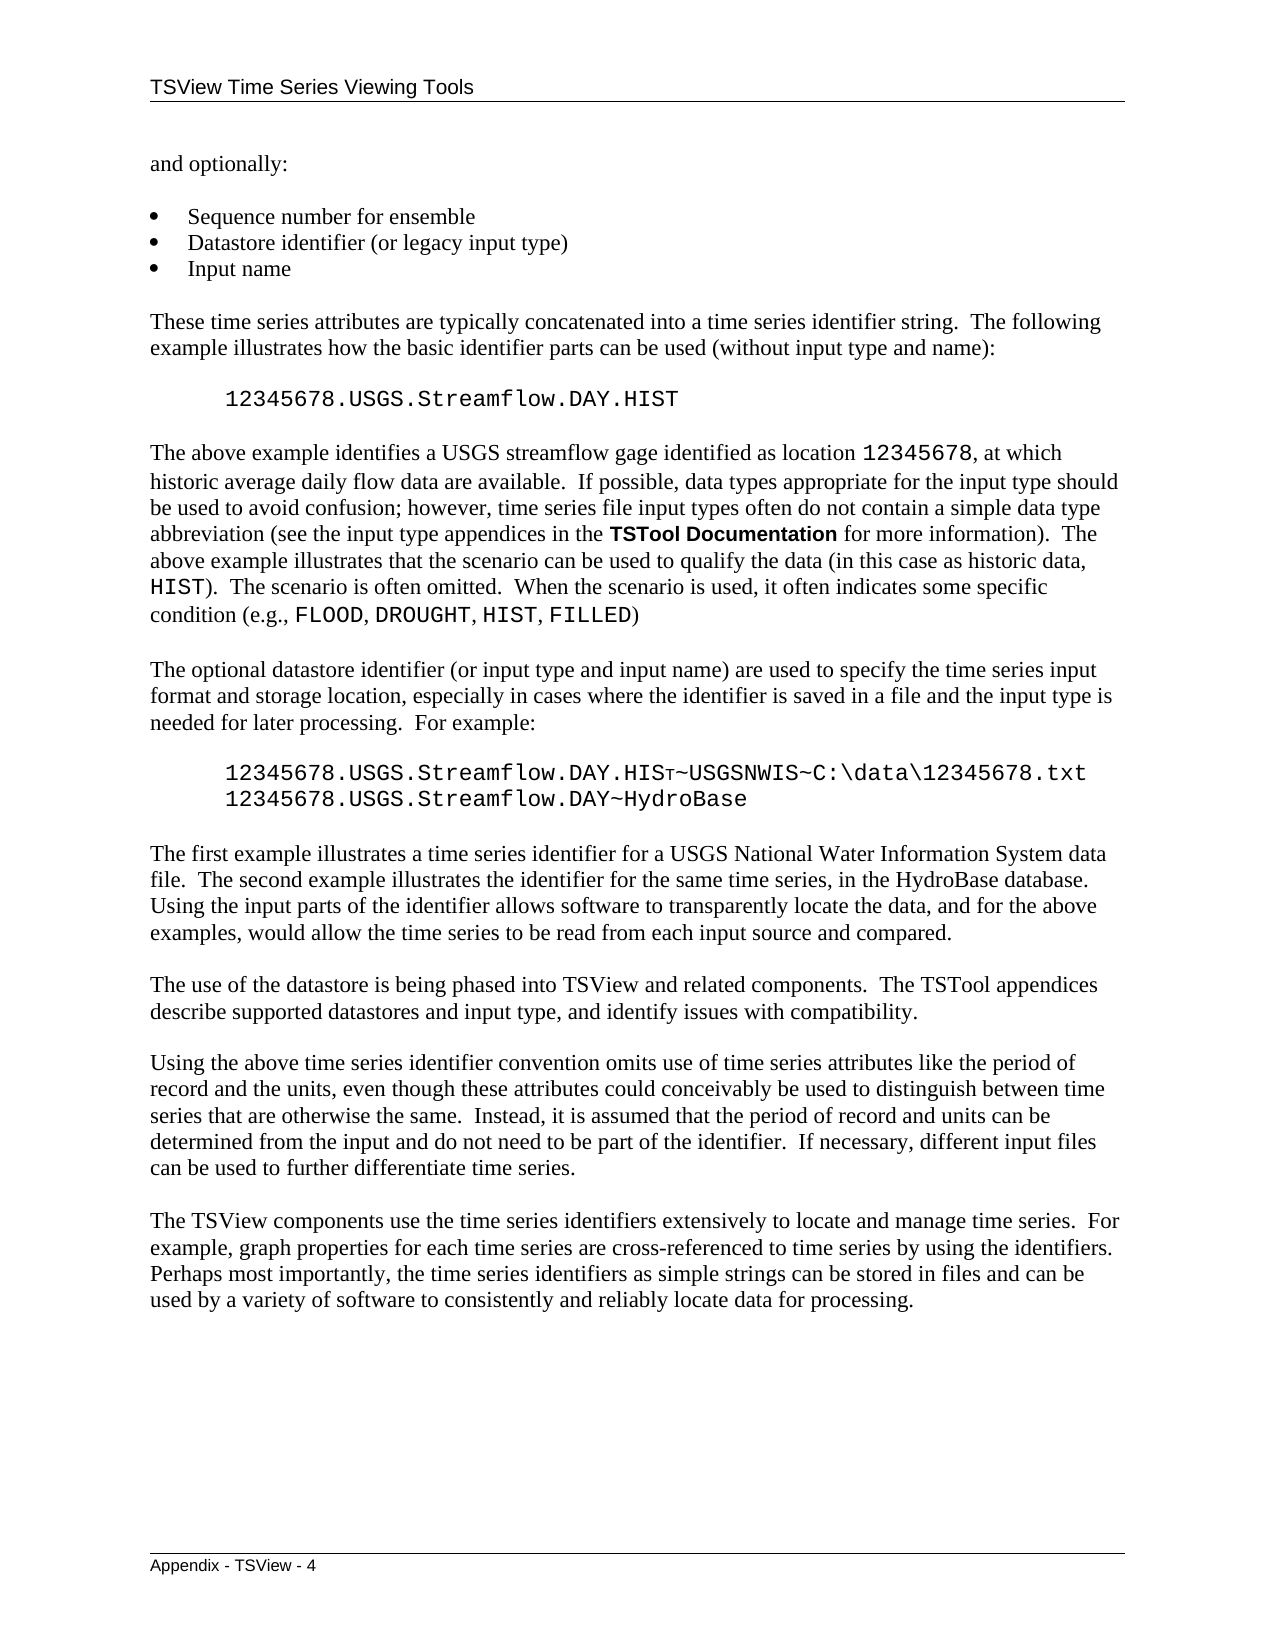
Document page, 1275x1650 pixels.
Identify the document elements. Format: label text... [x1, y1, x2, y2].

text The first example illustrates a time series identifier for a USGS National Water Information System data file. The second example illustrates the identifier for the same time series, in the HydroBase database. Using the input parts of the identifier allows software to transparently locate the data, and for the above examples, would allow the time series to be read from each input source and compared. [150, 839, 1125, 945]
text Using the above time series identifier convention omits use of time series attributes like the period of record and the units, even though these attributes could conceivably be used to distinguish between time series that are otherwise the same. Instead, it is assumed that the period of record and units can be determined from the input and do not need to be part of the identifier. If necessary, different input files can be used to further differentiate time series. [150, 1049, 1125, 1181]
text The optional datastore identifier (or input type and input name) are used to specify the time series input format and storage location, especially in cases where the identifier is saved in a file and the input type is needed for later processing. For example: [150, 656, 1125, 735]
text and optionally: [150, 150, 1125, 176]
list Datastore identifier (or legacy input type) [150, 229, 1125, 255]
text The use of the datastore is being phased into TSView and related components. The TSTool appendices describe supported datastores and input type, and identify issues with compatibility. [150, 971, 1125, 1024]
text The above example identifies a USGS streamflow gage identified as location 12345678, at which historic average daily flow data are available. If possible, data types appropriate for the input type should be used to avoid confusion; however, time series file input types often do not contain a simple data type abbreviation (see the input type appendices in the TSTool Documentation for more information). The above example illustrates that the scenario can be used to qualify the data (in this case as historic data, HIST). The scenario is often omitted. When the scenario is used, it often indicates some specific condition (e.g., FLOOD, DROUGHT, HIST, FILLED) [150, 439, 1125, 629]
list Input name [150, 255, 1125, 282]
list Sequence number for ensemble [150, 203, 1125, 229]
text 12345678.USGS.Streamflow.DAY.HIST~USGSNWIS~C:\data\12345678.txt [225, 761, 1125, 787]
text 12345678.USGS.Streamflow.DAY~HydroBase [225, 787, 1125, 813]
text These time series attributes are typically concatenated into a time series identifier string. The following example illustrates how the basic identifier parts can be used (without input type and name): [150, 308, 1125, 361]
text 12345678.USGS.Streamflow.DAY.HIST [225, 387, 1125, 413]
text The TSView components use the time series identifiers extensively to locate and manage time series. For example, graph properties for each time series are cross-referenced to time series by using the identifiers. Perhaps most importantly, the time series identifiers as simple strings can be stored in files and can be used by a variety of software to consistently and reliably locate data for processing. [150, 1207, 1125, 1313]
